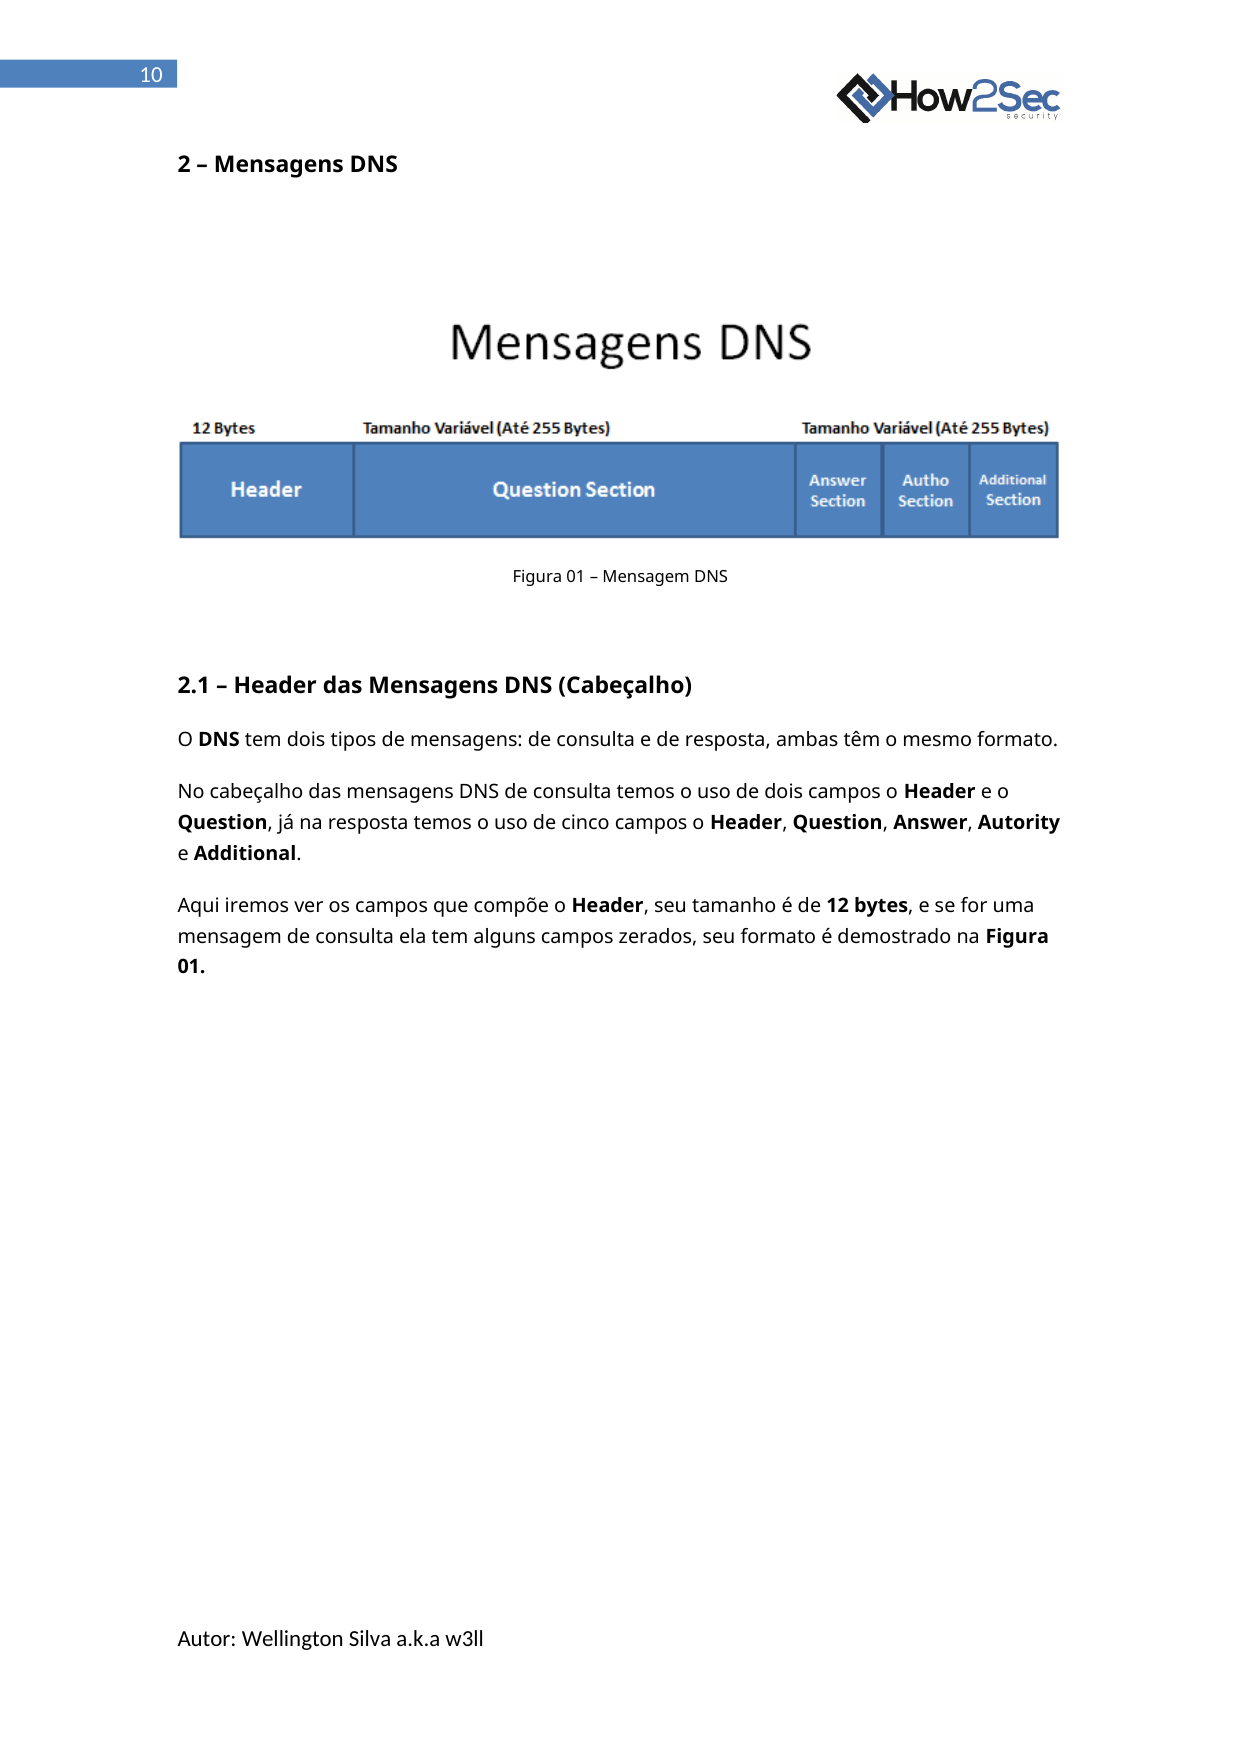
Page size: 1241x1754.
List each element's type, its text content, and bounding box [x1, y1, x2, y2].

text Aqui iremos ver os campos que compõe o Header, seu tamanho é de 12 bytes, e se for uma mensagem de consulta ela tem alguns campos zerados, seu formato é demostrado na Figura 01. [177, 891, 1063, 980]
text 2.1 – Header das Mensagens DNS (Cabeçalho) [177, 669, 1063, 700]
text 2 – Mensagens DNS [177, 148, 1063, 179]
picture [177, 310, 1063, 541]
text Figura 01 – Mensagem DNS [177, 565, 1063, 588]
picture [836, 73, 1064, 123]
text No cabeçalho das mensagens DNS de consulta temos o uso de dois campos o Header e o Question, já na resposta temos o uso de cinco campos o Header, Question, Answer, Autority e Additional. [177, 777, 1063, 866]
text O DNS tem dois tipos de mensagens: de consulta e de resposta, ambas têm o mesmo formato. [177, 726, 1063, 752]
